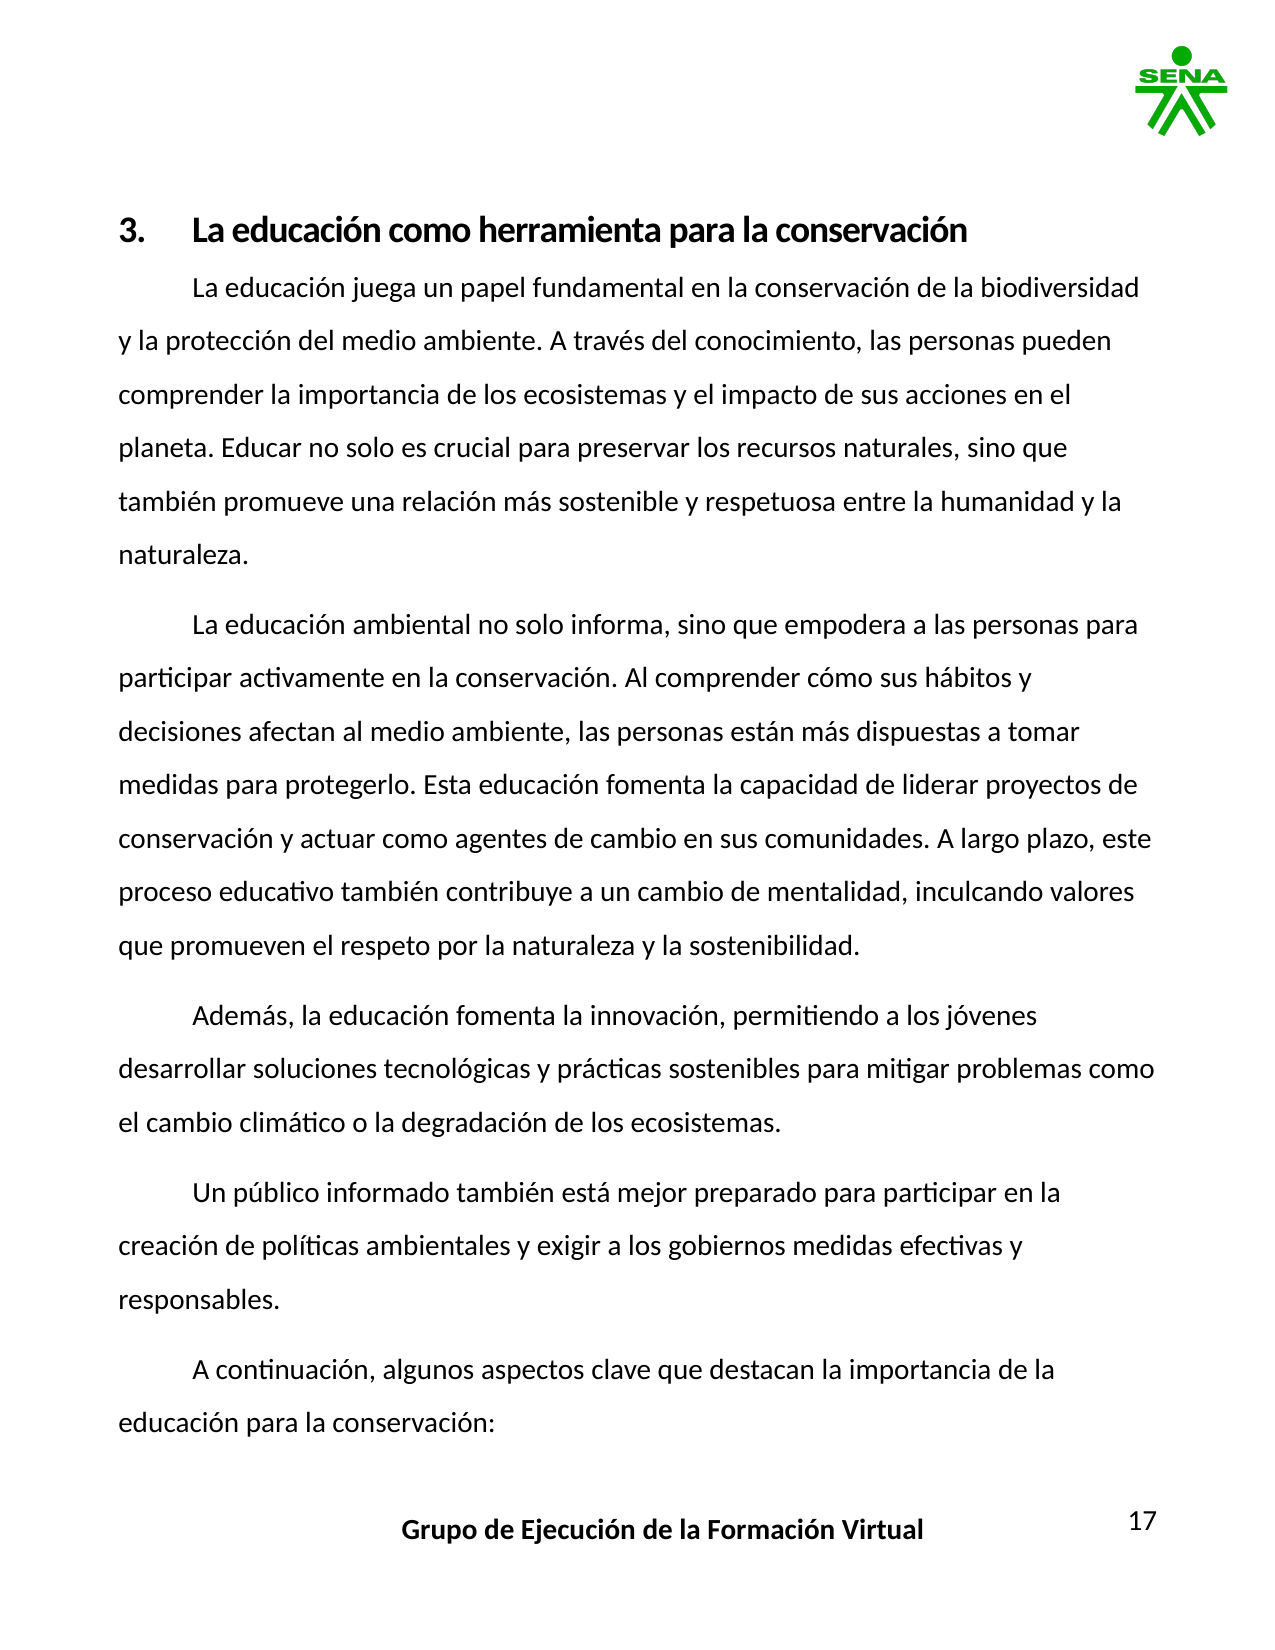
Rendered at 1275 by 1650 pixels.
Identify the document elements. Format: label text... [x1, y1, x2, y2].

text La educación juega un papel fundamental en la conservación de la biodiversidad y la protección del medio ambiente. A través del conocimiento, las personas pueden comprender la importancia de los ecosistemas y el impacto de sus acciones en el planeta. Educar no solo es crucial para preservar los recursos naturales, sino que también promueve una relación más sostenible y respetuosa entre la humanidad y la naturaleza. [118, 269, 1157, 572]
text A continuación, algunos aspectos clave que destacan la importancia de la educación para la conservación: [118, 1351, 1157, 1440]
text La educación ambiental no solo informa, sino que empodera a las personas para participar activamente en la conservación. Al comprender cómo sus hábitos y decisiones afectan al medio ambiente, las personas están más dispuestas a tomar medidas para protegerlo. Esta educación fomenta la capacidad de liderar proyectos de conservación y actuar como agentes de cambio en sus comunidades. A largo plazo, este proceso educativo también contribuye a un cambio de mentalidad, inculcando valores que promueven el respeto por la naturaleza y la sostenibilidad. [118, 606, 1157, 962]
text Además, la educación fomenta la innovación, permitiendo a los jóvenes desarrollar soluciones tecnológicas y prácticas sostenibles para mitigar problemas como el cambio climático o la degradación de los ecosistemas. [118, 997, 1157, 1139]
picture [1135, 46, 1228, 136]
text Un público informado también está mejor preparado para participar en la creación de políticas ambientales y exigir a los gobiernos medidas efectivas y responsables. [118, 1174, 1157, 1316]
subtitle La educación como herramienta para la conservación [118, 206, 1157, 252]
